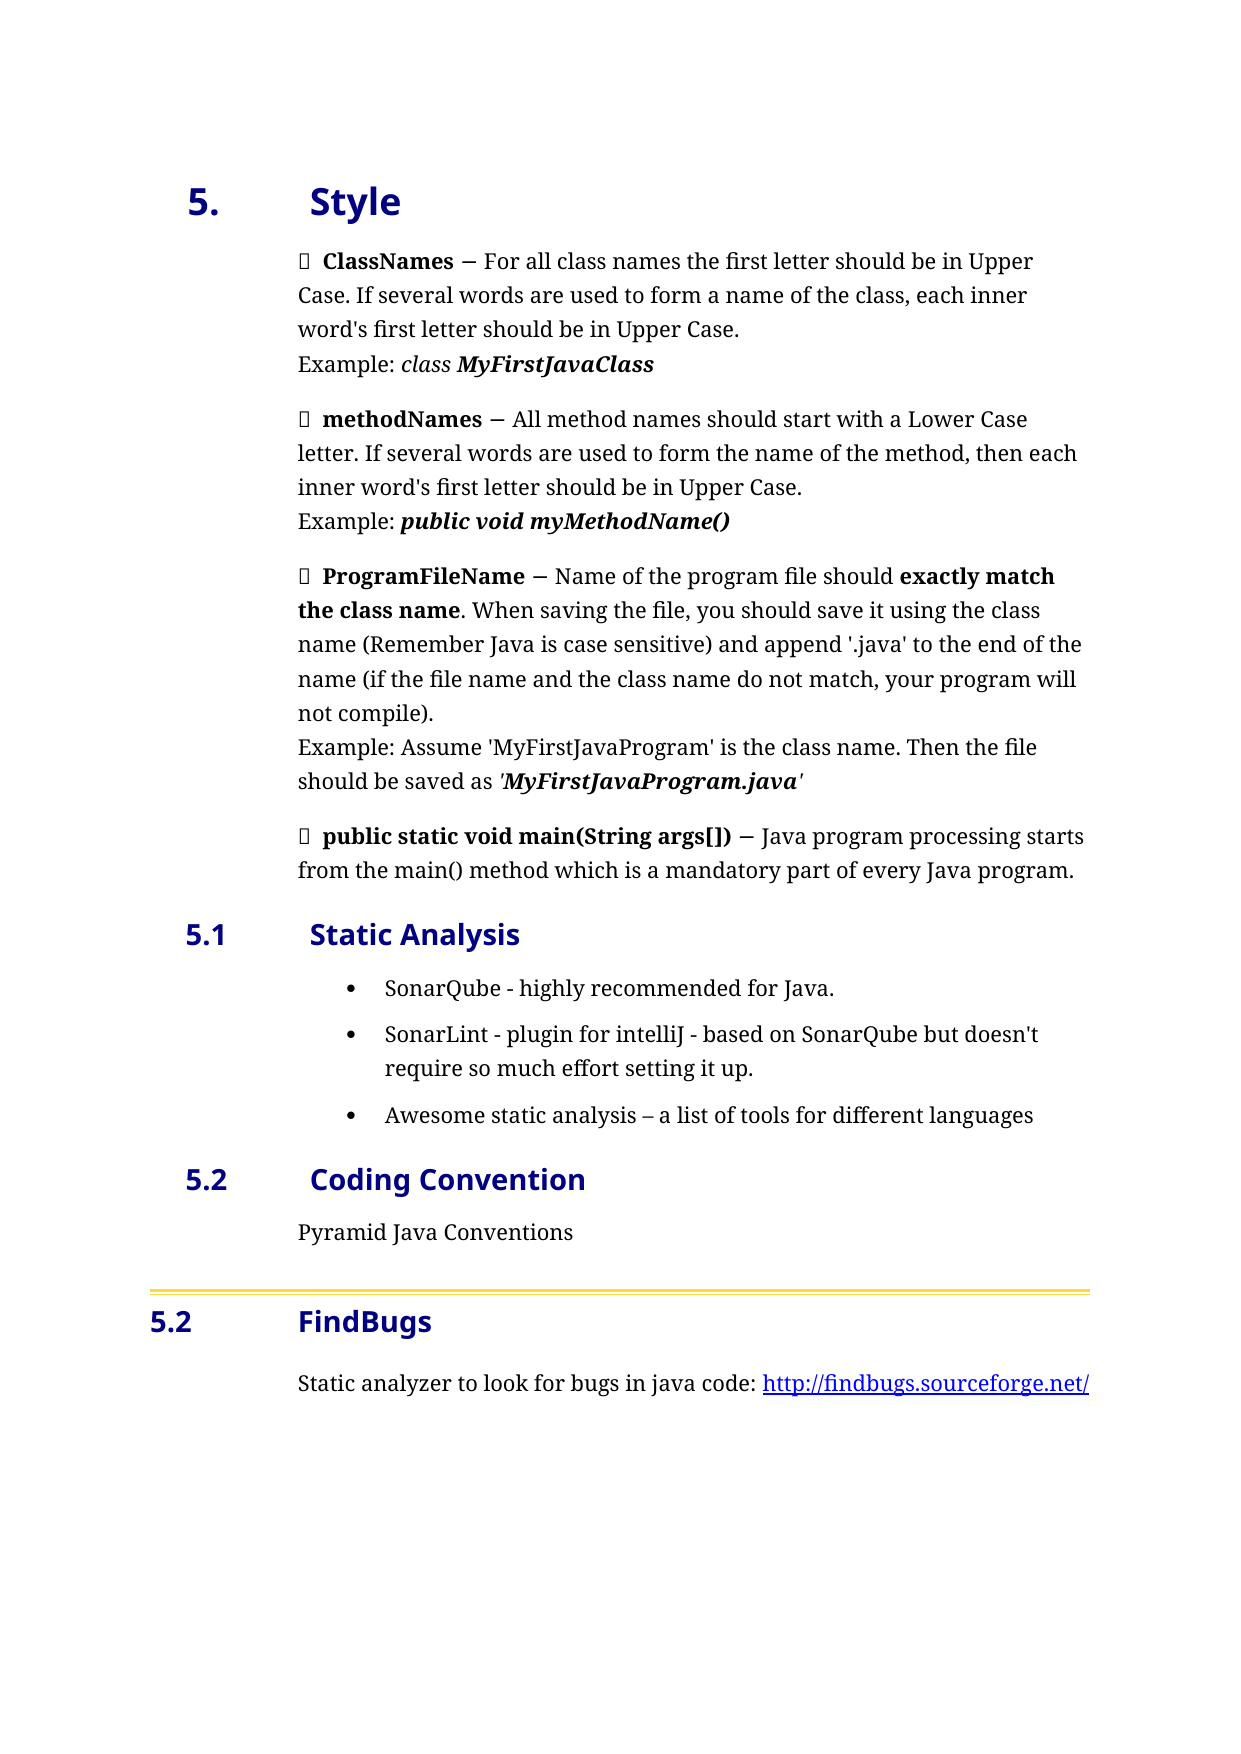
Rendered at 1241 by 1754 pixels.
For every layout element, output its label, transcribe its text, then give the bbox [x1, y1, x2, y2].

list SonarQube - highly recommended for Java. [347, 973, 1090, 1002]
text  ProgramFileName − Name of the program file should exactly match the class name. When saving the file, you should save it using the class name (Remember Java is case sensitive) and append '.java' to the end of the name (if the file name and the class name do not match, your program will not compile). Example: Assume 'MyFirstJavaProgram' is the class name. Then the file should be saved as 'MyFirstJavaProgram.java' [298, 561, 1090, 796]
subtitle Static Analysis [185, 914, 1090, 954]
subtitle FindBugs [150, 1295, 1090, 1341]
list SonarLint - plugin for intelliJ - based on SonarQube but doesn't require so much effort setting it up. [347, 1019, 1090, 1083]
text  public static void main(String args[]) − Java program processing starts from the main() method which is a mandatory part of every Java program. [298, 821, 1090, 885]
text  ClassNames − For all class names the first letter should be in Upper Case. If several words are used to form a name of the class, each inner word's first letter should be in Upper Case. Example: class MyFirstJavaClass [298, 246, 1090, 378]
text Pyramid Java Conventions [298, 1217, 1090, 1247]
text Static analyzer to look for bugs in java code: http://findbugs.sourceforge.net/ [298, 1368, 1090, 1398]
subtitle Style [187, 175, 1090, 226]
text  methodNames − All method names should start with a Lower Case letter. If several words are used to form the name of the method, then each inner word's first letter should be in Upper Case. Example: public void myMethodName() [298, 404, 1090, 536]
list Awesome static analysis – a list of tools for different languages [347, 1100, 1090, 1130]
subtitle Coding Convention [185, 1159, 1090, 1199]
